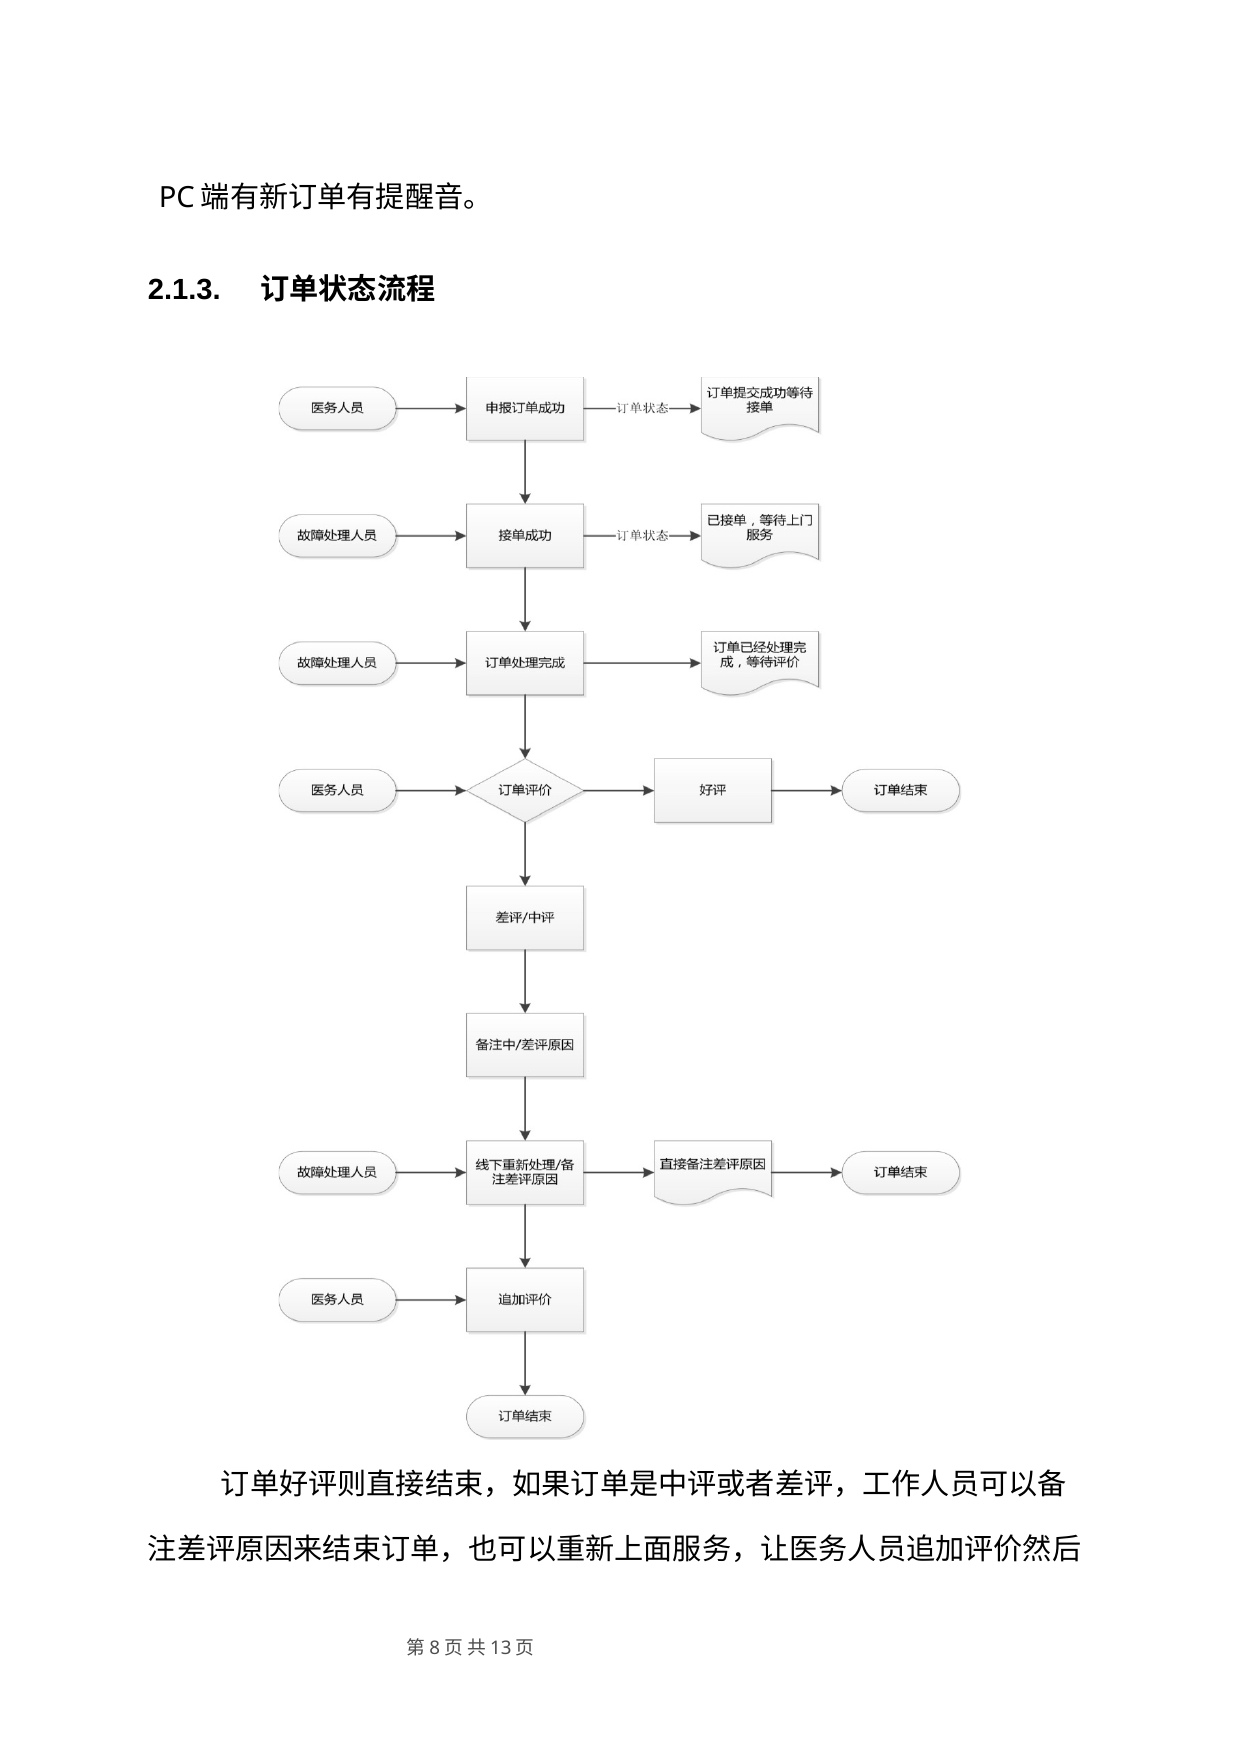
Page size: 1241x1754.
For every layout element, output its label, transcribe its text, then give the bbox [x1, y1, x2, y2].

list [159, 162, 1092, 227]
subtitle 订单状态流程 [148, 254, 1092, 319]
picture [278, 377, 962, 1440]
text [148, 1449, 1092, 1579]
